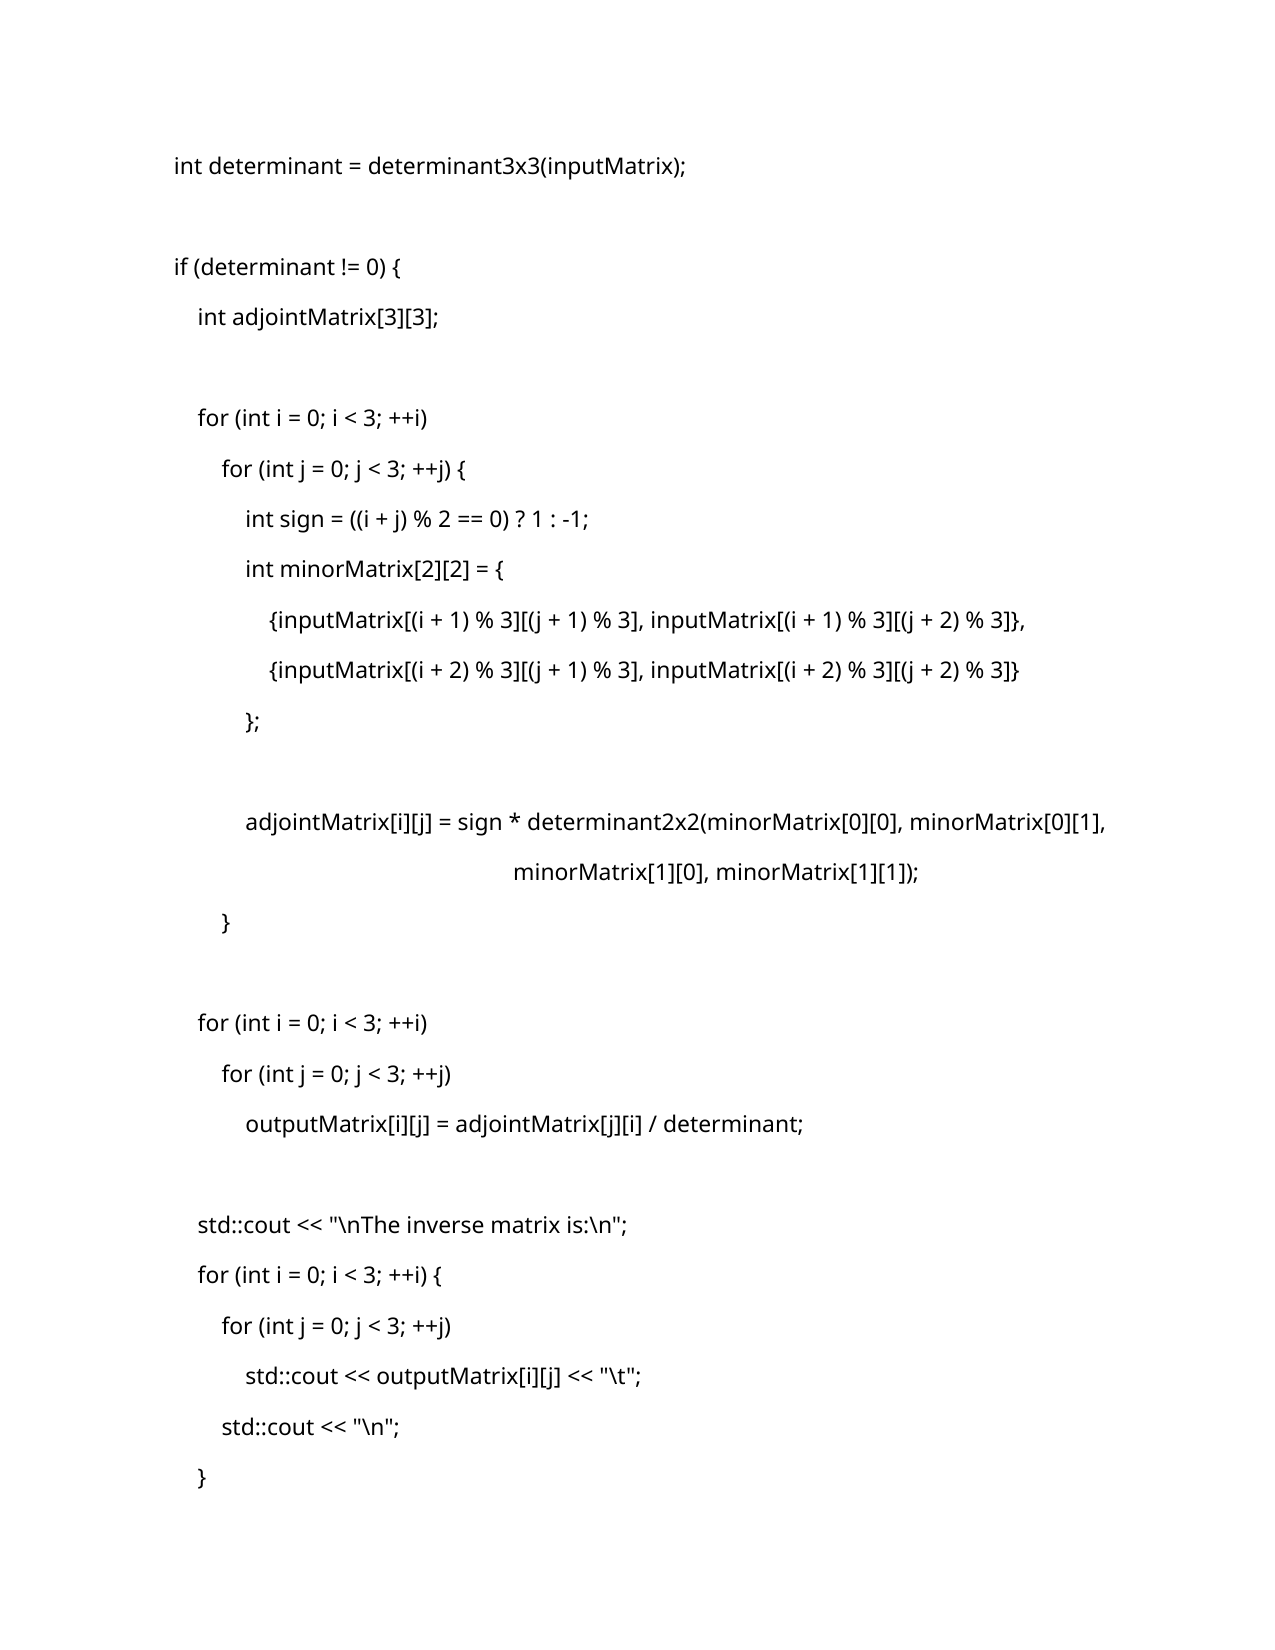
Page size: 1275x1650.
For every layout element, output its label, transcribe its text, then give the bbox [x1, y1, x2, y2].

text for (int j = 0; j < 3; ++j) { [150, 452, 1125, 484]
text std::cout << outputMatrix[i][j] << "\t"; [150, 1360, 1125, 1391]
text for (int i = 0; i < 3; ++i) { [150, 1259, 1125, 1290]
text } [150, 1461, 1125, 1492]
text for (int j = 0; j < 3; ++j) [150, 1057, 1125, 1089]
text int minorMatrix[2][2] = { [150, 553, 1125, 584]
text minorMatrix[1][0], minorMatrix[1][1]); [150, 856, 1125, 887]
text adjointMatrix[i][j] = sign * determinant2x2(minorMatrix[0][0], minorMatrix[0][1], [150, 805, 1125, 837]
text if (determinant != 0) { [150, 251, 1125, 282]
text int sign = ((i + j) % 2 == 0) ? 1 : -1; [150, 503, 1125, 534]
text {inputMatrix[(i + 1) % 3][(j + 1) % 3], inputMatrix[(i + 1) % 3][(j + 2) % 3]}, [150, 604, 1125, 635]
text outputMatrix[i][j] = adjointMatrix[j][i] / determinant; [150, 1108, 1125, 1139]
text std::cout << "\n"; [150, 1410, 1125, 1442]
text int determinant = determinant3x3(inputMatrix); [150, 150, 1125, 181]
text }; [150, 704, 1125, 736]
text int adjointMatrix[3][3]; [150, 301, 1125, 332]
text for (int i = 0; i < 3; ++i) [150, 1007, 1125, 1038]
text {inputMatrix[(i + 2) % 3][(j + 1) % 3], inputMatrix[(i + 2) % 3][(j + 2) % 3]} [150, 654, 1125, 685]
text for (int i = 0; i < 3; ++i) [150, 402, 1125, 433]
text } [150, 906, 1125, 937]
text std::cout << "\nThe inverse matrix is:\n"; [150, 1209, 1125, 1240]
text for (int j = 0; j < 3; ++j) [150, 1309, 1125, 1341]
